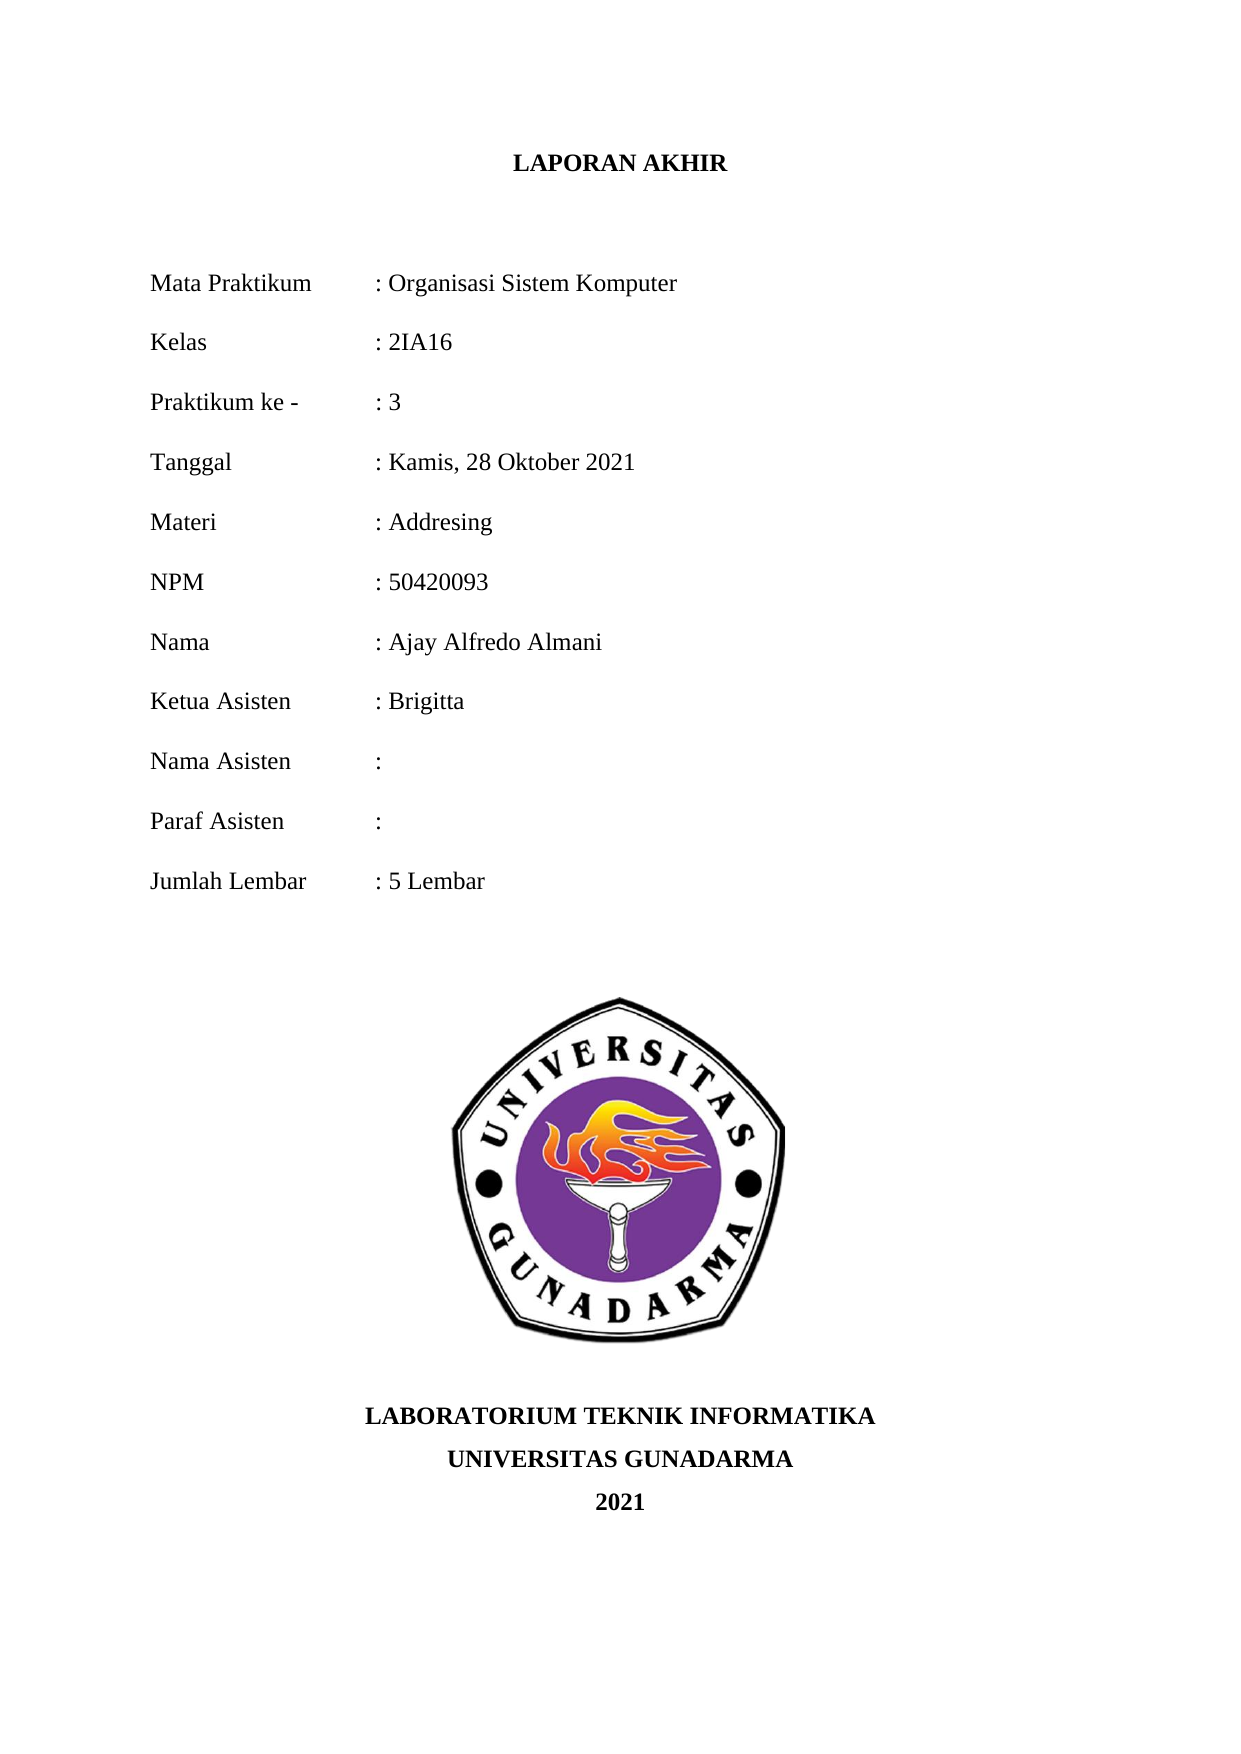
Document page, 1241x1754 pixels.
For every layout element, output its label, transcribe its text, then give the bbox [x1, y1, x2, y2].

text Nama : Ajay Alfredo Almani [150, 627, 1103, 655]
text Nama Asisten : [150, 746, 1103, 775]
text 2021 [364, 1487, 876, 1516]
text Praktikum ke - : 3 [150, 387, 1103, 416]
subtitle LAPORAN AKHIR [364, 148, 876, 177]
picture [450, 996, 786, 1344]
subtitle LABORATORIUM TEKNIK INFORMATIKA UNIVERSITAS GUNADARMA [364, 1401, 876, 1473]
text Kelas : 2IA16 [150, 327, 802, 356]
text Jumlah Lembar : 5 Lembar [150, 866, 1103, 895]
text NPM : 50420093 [150, 567, 1103, 596]
text Tanggal : Kamis, 28 Oktober 2021 [150, 447, 1103, 476]
text Materi : Addresing [150, 507, 1103, 536]
text Ketua Asisten : Brigitta [150, 686, 1103, 715]
text Mata Praktikum : Organisasi Sistem Komputer [150, 268, 802, 296]
text Paraf Asisten : [150, 806, 1103, 835]
